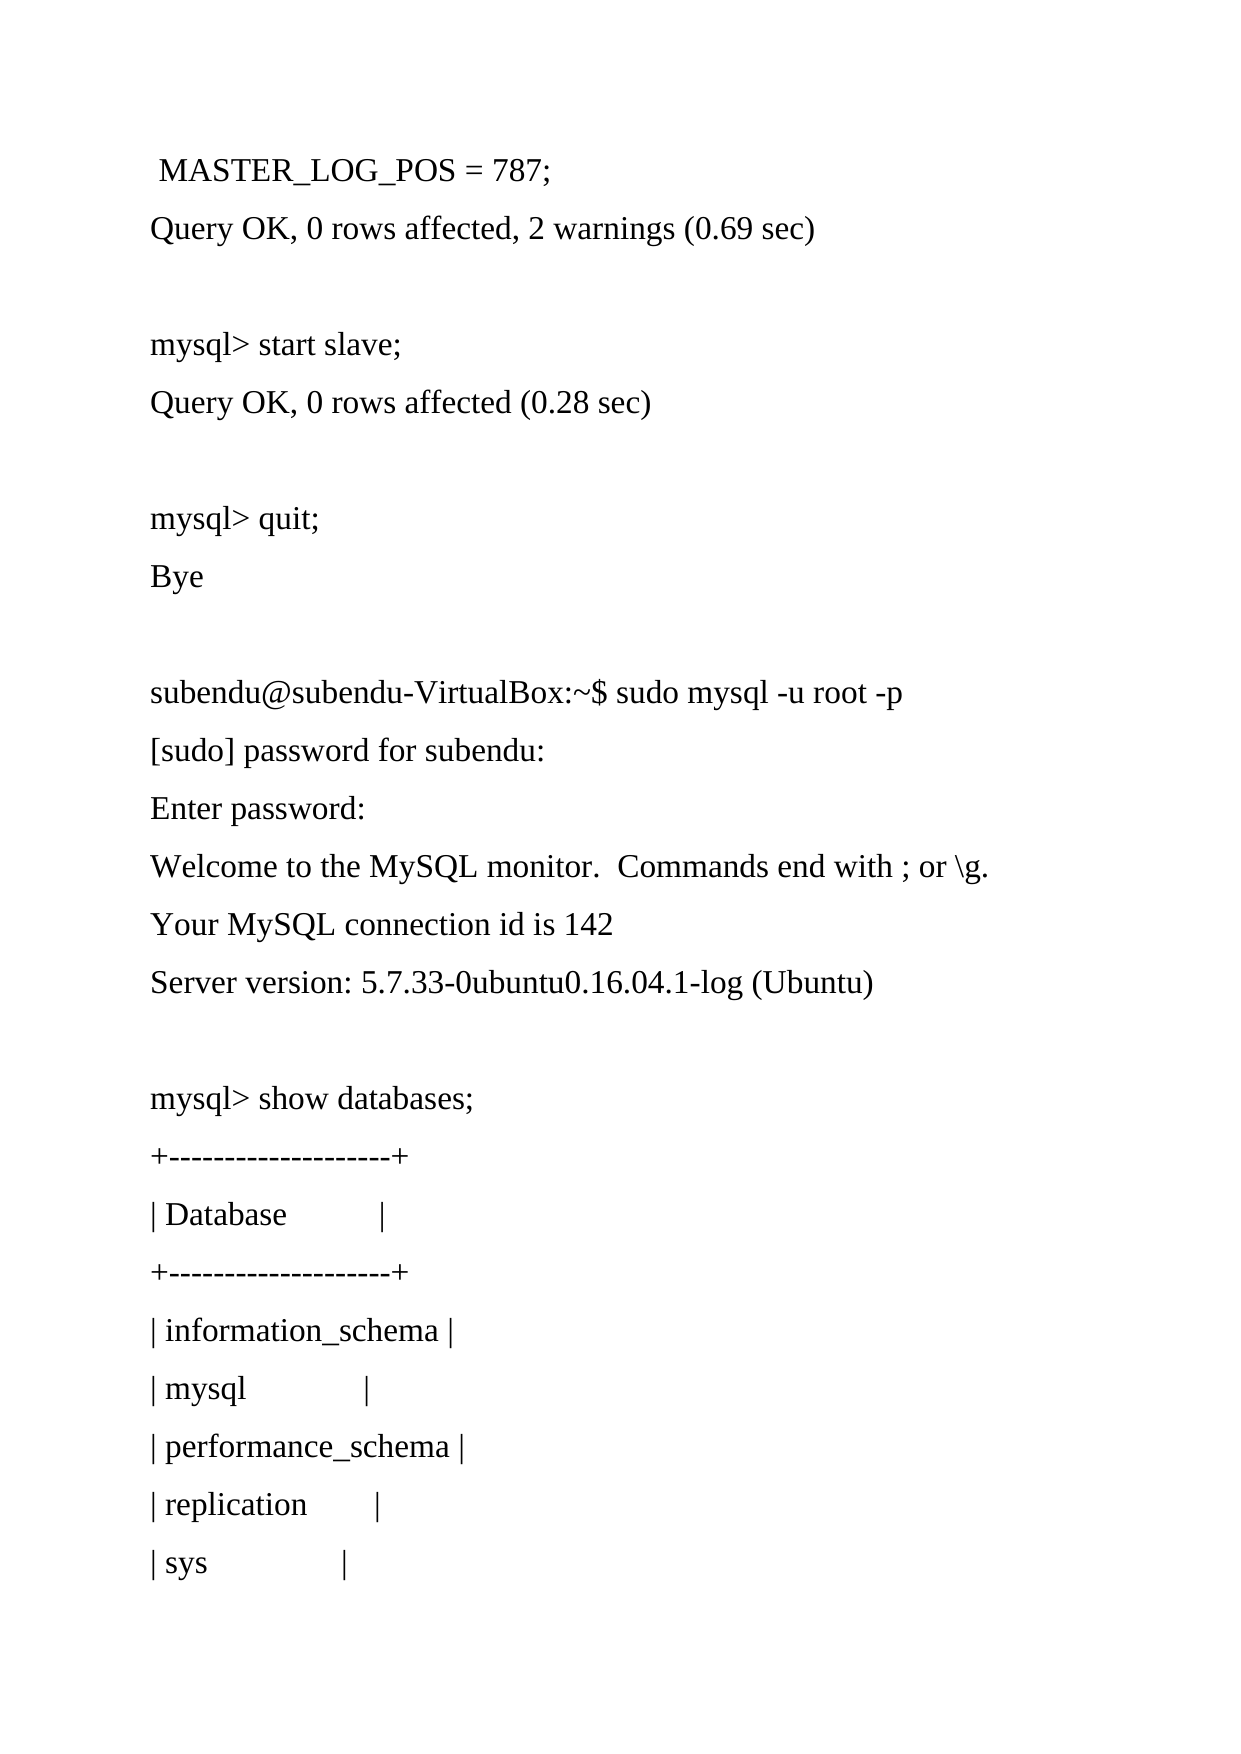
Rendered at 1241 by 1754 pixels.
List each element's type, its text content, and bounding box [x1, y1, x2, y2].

text Bye [150, 556, 1090, 594]
text | information_schema | [150, 1310, 1090, 1349]
text [sudo] password for subendu: [150, 730, 1090, 768]
text +--------------------+ [150, 1136, 1090, 1175]
text | Database | [150, 1194, 1090, 1233]
text | performance_schema | [150, 1426, 1090, 1465]
text | sys | [150, 1542, 1090, 1581]
text Query OK, 0 rows affected, 2 warnings (0.69 sec) [150, 208, 1090, 246]
text MASTER_LOG_POS = 787; [150, 150, 1090, 188]
text | mysql | [150, 1368, 1090, 1407]
text Welcome to the MySQL monitor. Commands end with ; or \g. [150, 846, 1090, 884]
text Query OK, 0 rows affected (0.28 sec) [150, 382, 1090, 420]
text mysql> quit; [150, 498, 1090, 536]
text Enter password: [150, 788, 1090, 827]
text mysql> start slave; [150, 324, 1090, 362]
text Server version: 5.7.33-0ubuntu0.16.04.1-log (Ubuntu) [150, 962, 1090, 1001]
text mysql> show databases; [150, 1078, 1090, 1117]
text | replication | [150, 1484, 1090, 1523]
text subendu@subendu-VirtualBox:~$ sudo mysql -u root -p [150, 672, 1090, 711]
text +--------------------+ [150, 1252, 1090, 1291]
text Your MySQL connection id is 142 [150, 904, 1090, 943]
